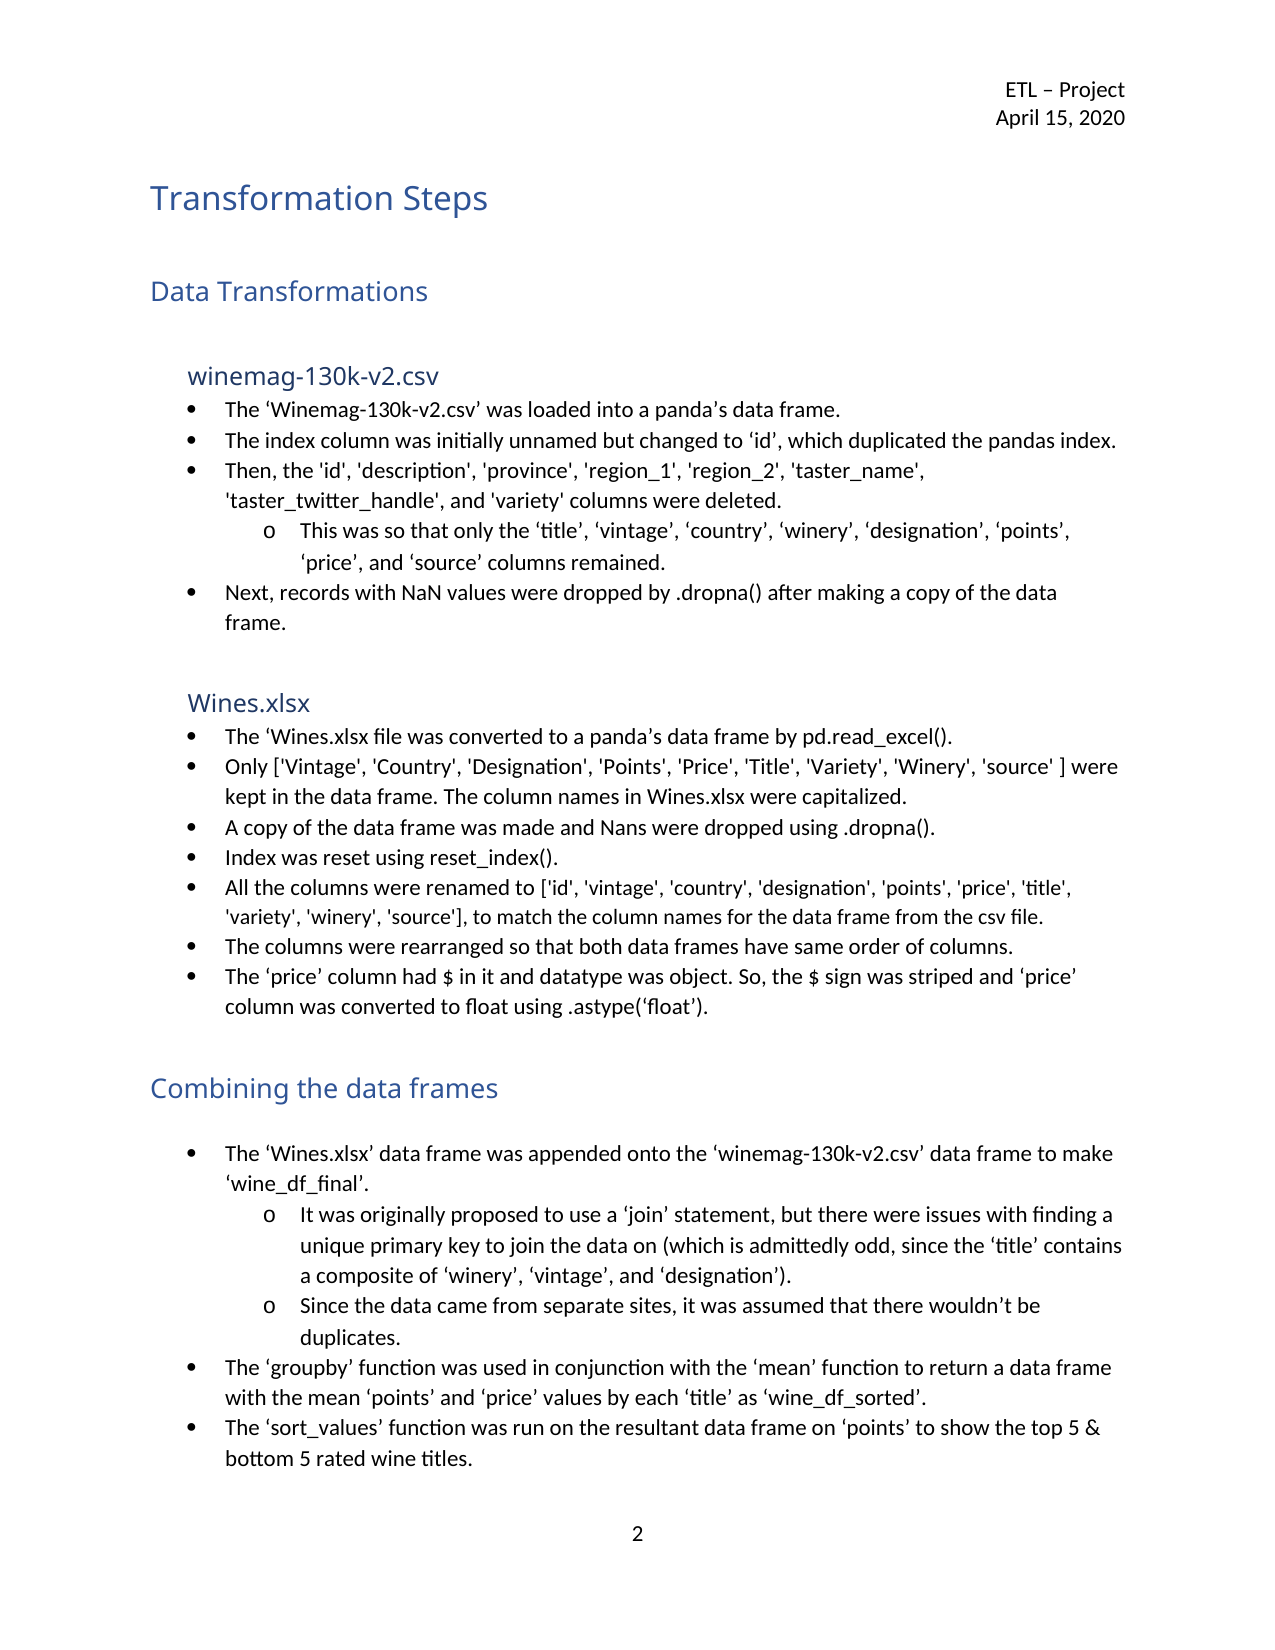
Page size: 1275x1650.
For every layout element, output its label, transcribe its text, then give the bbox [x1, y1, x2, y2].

list The ‘price’ column had $ in it and datatype was object. So, the $ sign was striped and ‘price’ column was converted to float using .astype(‘float’). [187, 962, 1125, 1020]
subtitle winemag-130k-v2.csv [150, 359, 1125, 393]
subtitle Data Transformations [150, 272, 1125, 309]
list The columns were rearranged so that both data frames have same order of columns. [187, 932, 1125, 960]
list The index column was initially unnamed but changed to ‘id’, which duplicated the pandas index. [187, 426, 1125, 454]
list The ‘Wines.xlsx’ data frame was appended onto the ‘winemag-130k-v2.csv’ data frame to make ‘wine_df_final’. [187, 1139, 1125, 1198]
list The ‘groupby’ function was used in conjunction with the ‘mean’ function to return a data frame with the mean ‘points’ and ‘price’ values by each ‘title’ as ‘wine_df_sorted’. [187, 1353, 1125, 1411]
list This was so that only the ‘title’, ‘vintage’, ‘country’, ‘winery’, ‘designation’, ‘points’, ‘price’, and ‘source’ columns remained. [262, 516, 1125, 576]
list The ‘Wines.xlsx file was converted to a panda’s data frame by pd.read_excel(). [187, 722, 1125, 750]
subtitle Combining the data frames [150, 1069, 1125, 1106]
list It was originally proposed to use a ‘join’ statement, but there were issues with finding a unique primary key to join the data on (which is admittedly odd, since the ‘title’ contains a composite of ‘winery’, ‘vintage’, and ‘designation’). [262, 1200, 1125, 1289]
list The ‘sort_values’ function was run on the resultant data frame on ‘points’ to show the top 5 & bottom 5 rated wine titles. [187, 1413, 1125, 1472]
list Next, records with NaN values were dropped by .dropna() after making a copy of the data frame. [187, 578, 1125, 636]
list A copy of the data frame was made and Nans were dropped using .dropna(). [187, 813, 1125, 841]
list Since the data came from separate sites, it was assumed that there wouldn’t be duplicates. [262, 1292, 1125, 1351]
list Index was reset using reset_index(). [187, 843, 1125, 871]
list All the columns were renamed to ['id', 'vintage', 'country', 'designation', 'points', 'price', 'title', 'variety', 'winery', 'source'], to match the column names for the data frame from the csv file. [187, 873, 1125, 930]
subtitle Transformation Steps [150, 175, 1125, 220]
list Then, the 'id', 'description', 'province', 'region_1', 'region_2', 'taster_name', 'taster_twitter_handle', and 'variety' columns were deleted. [187, 456, 1125, 514]
subtitle Wines.xlsx [150, 685, 1125, 719]
list Only ['Vintage', 'Country', 'Designation', 'Points', 'Price', 'Title', 'Variety', 'Winery', 'source' ] were kept in the data frame. The column names in Wines.xlsx were capitalized. [187, 752, 1125, 810]
list The ‘Winemag-130k-v2.csv’ was loaded into a panda’s data frame. [187, 396, 1125, 423]
